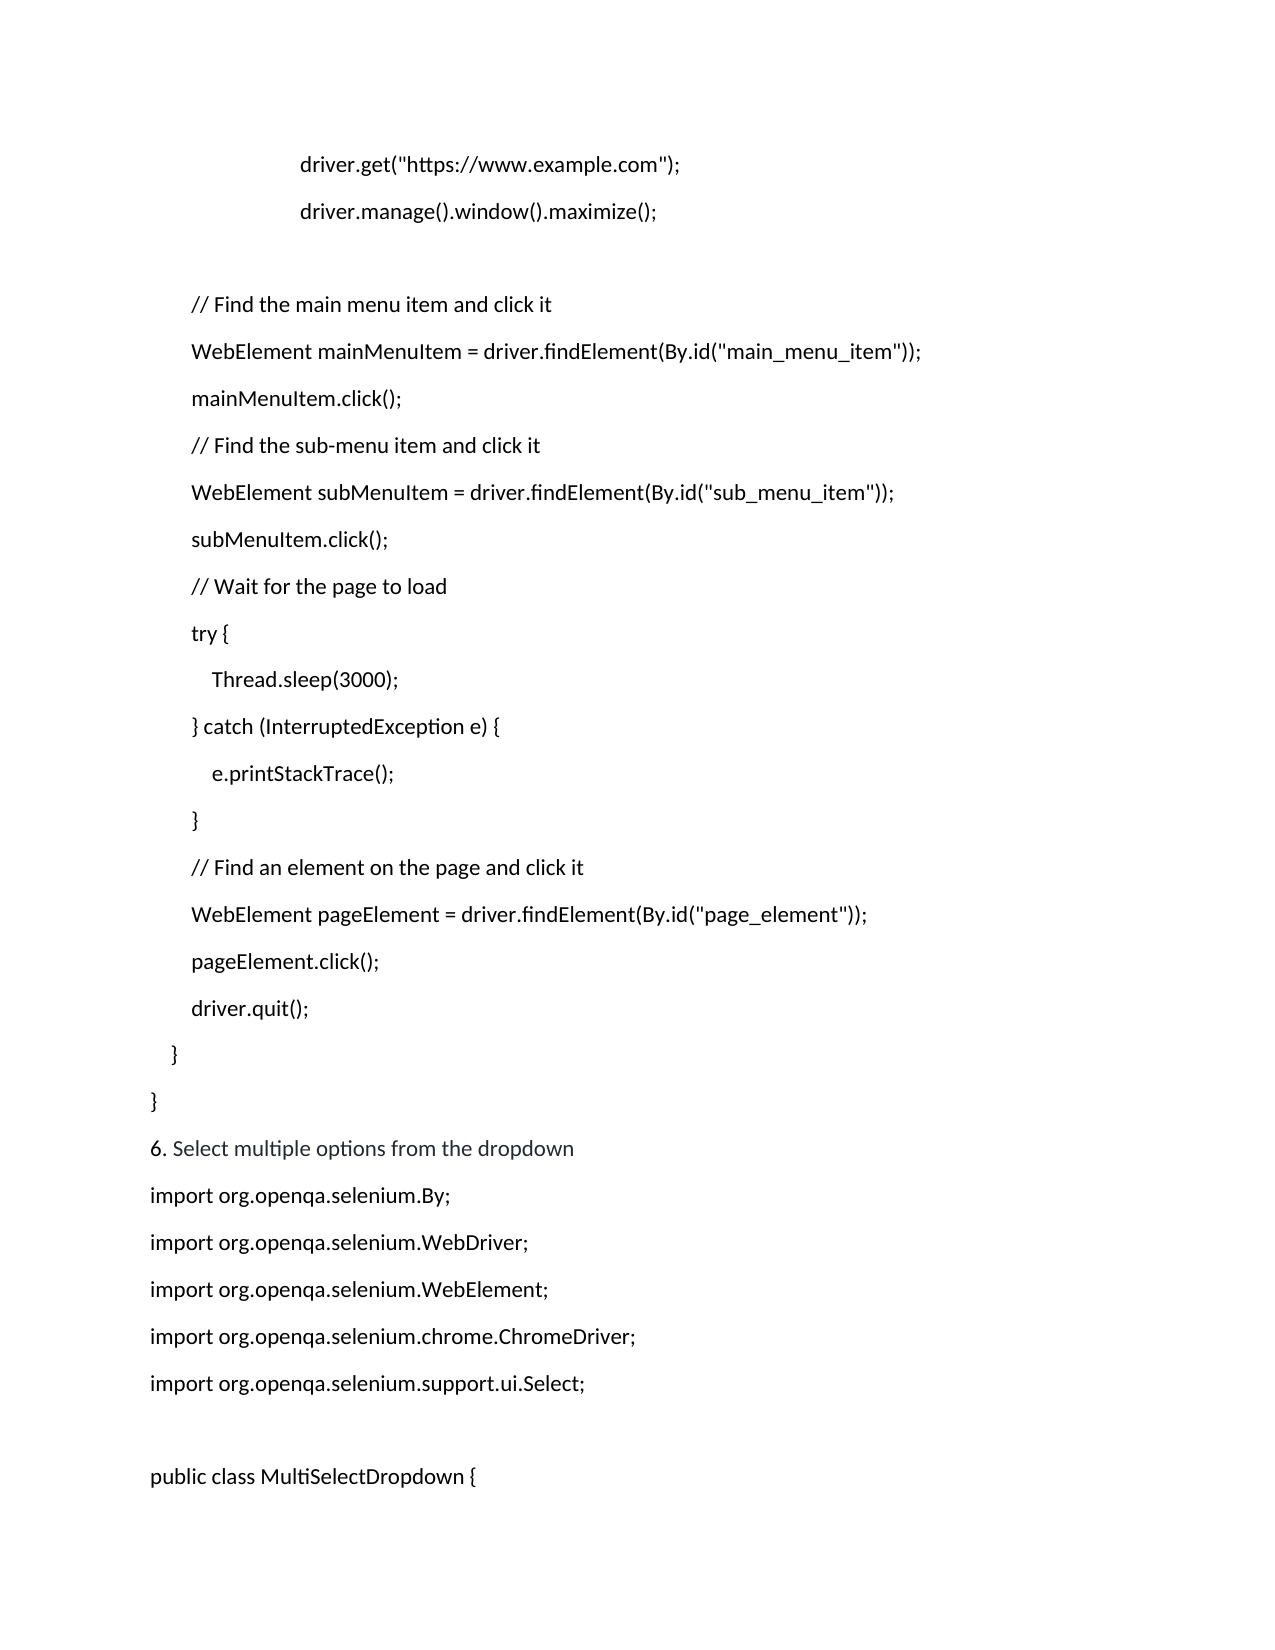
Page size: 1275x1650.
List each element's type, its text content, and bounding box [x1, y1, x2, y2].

text } [150, 1087, 1125, 1116]
text driver.quit(); [150, 994, 1125, 1022]
text driver.get("https://www.example.com"); [150, 150, 1125, 178]
text // Wait for the page to load [150, 572, 1125, 600]
text subMenuItem.click(); [150, 525, 1125, 553]
text WebElement mainMenuItem = driver.findElement(By.id("main_menu_item")); [150, 337, 1125, 366]
text import org.openqa.selenium.By; [150, 1181, 1125, 1209]
text } catch (InterruptedException e) { [150, 712, 1125, 741]
text mainMenuItem.click(); [150, 384, 1125, 412]
text import org.openqa.selenium.chrome.ChromeDriver; [150, 1322, 1125, 1350]
text 6. Select multiple options from the dropdown [150, 1134, 1125, 1162]
text import org.openqa.selenium.WebElement; [150, 1275, 1125, 1303]
text // Find the main menu item and click it [150, 291, 1125, 319]
text // Find an element on the page and click it [150, 853, 1125, 881]
text import org.openqa.selenium.support.ui.Select; [150, 1369, 1125, 1397]
text WebElement subMenuItem = driver.findElement(By.id("sub_menu_item")); [150, 478, 1125, 506]
text driver.manage().window().maximize(); [150, 197, 1125, 225]
text public class MultiSelectDropdown { [150, 1462, 1125, 1491]
text // Find the sub-menu item and click it [150, 431, 1125, 459]
text WebElement pageElement = driver.findElement(By.id("page_element")); [150, 900, 1125, 928]
text } [150, 806, 1125, 834]
text e.printStackTrace(); [150, 759, 1125, 787]
text try { [150, 619, 1125, 647]
text Thread.sleep(3000); [150, 666, 1125, 694]
text } [150, 1041, 1125, 1069]
text import org.openqa.selenium.WebDriver; [150, 1228, 1125, 1256]
text pageElement.click(); [150, 947, 1125, 975]
